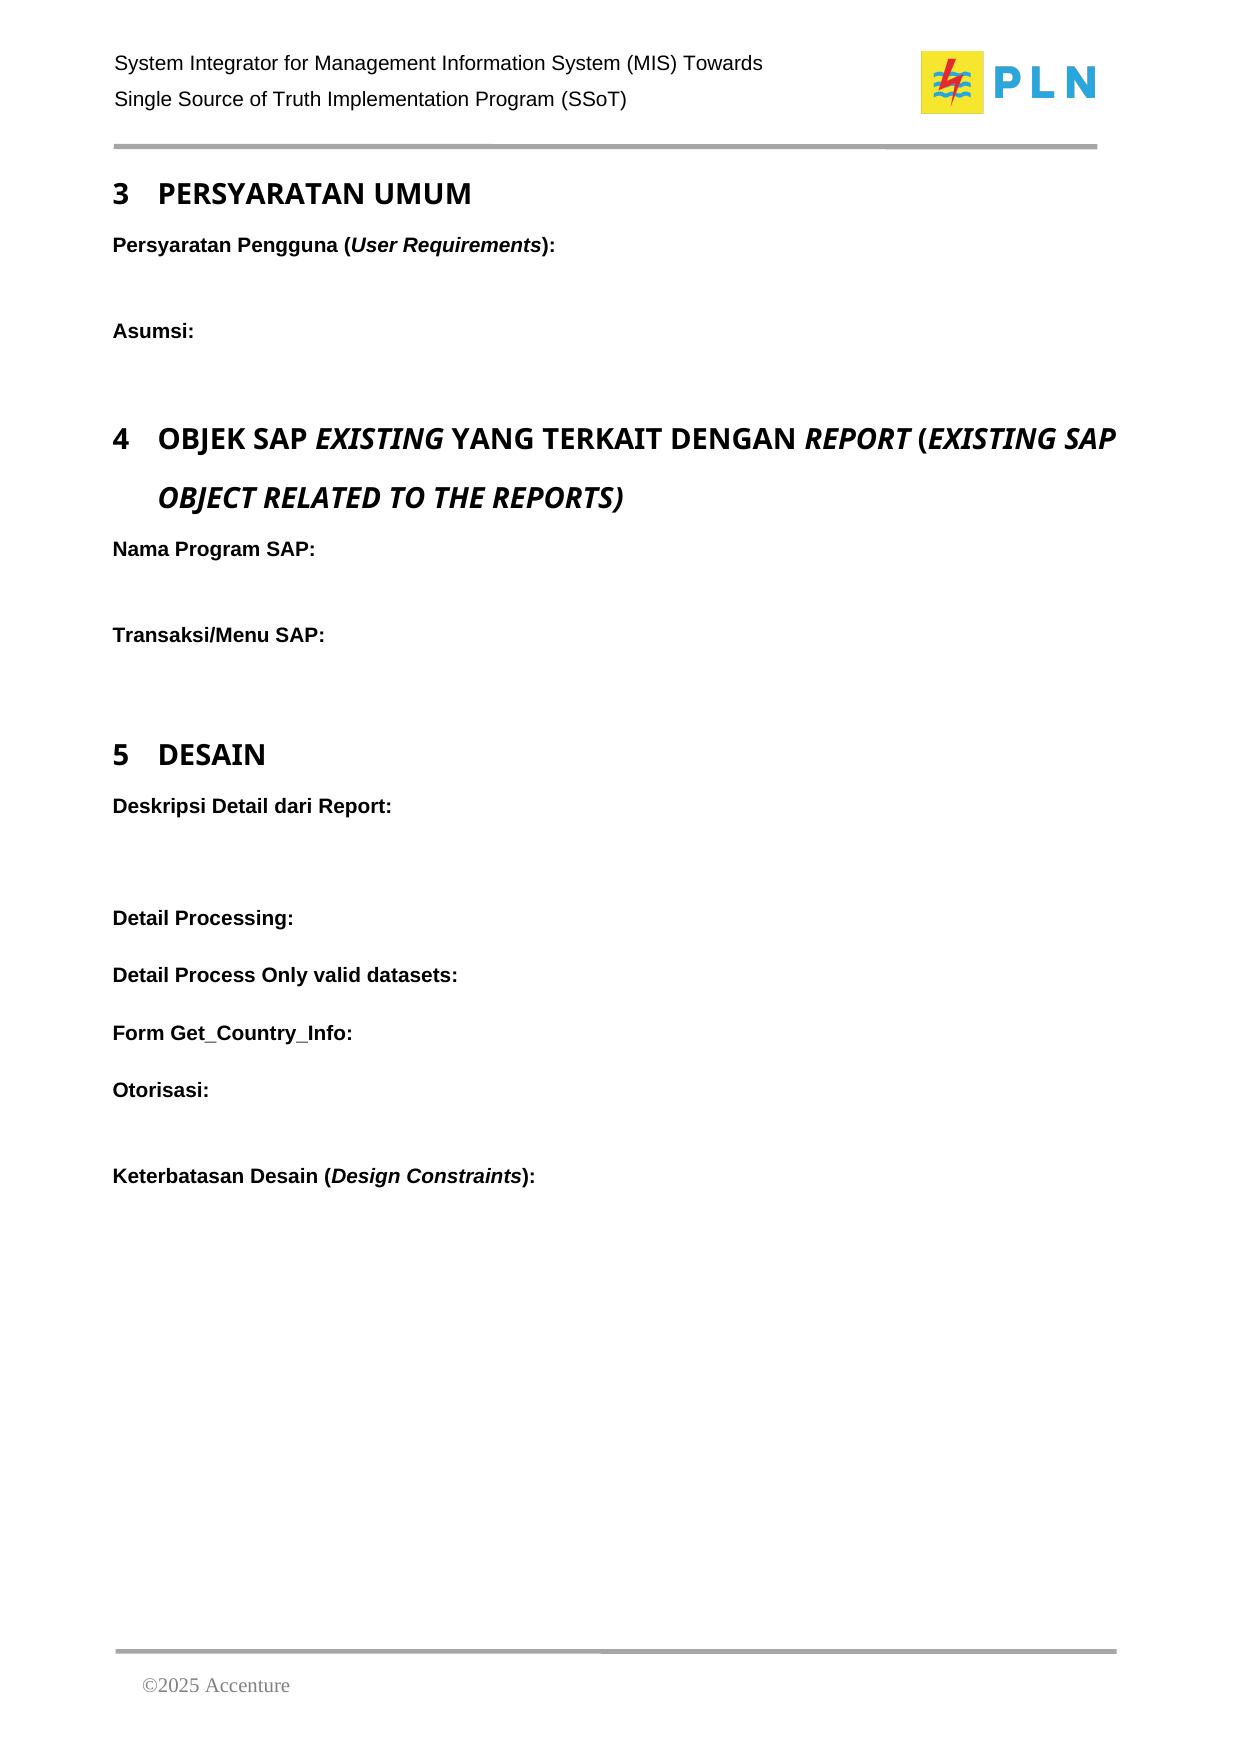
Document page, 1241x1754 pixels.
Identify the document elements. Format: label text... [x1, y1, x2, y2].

text Detail Processing: [112, 905, 1128, 929]
picture [921, 51, 1095, 114]
text Persyaratan Pengguna (User Requirements): [112, 233, 1128, 257]
text Detail Process Only valid datasets: [112, 963, 1128, 987]
subtitle OBJEK SAP EXISTING YANG TERKAIT DENGAN REPORT (Existing SAP Object Related to the Reports) [112, 418, 1128, 517]
text Nama Program SAP: [112, 537, 1128, 561]
text Deskripsi Detail dari Report: [112, 794, 1128, 818]
subtitle DesAIn [112, 735, 1128, 774]
text Asumsi: [112, 319, 1128, 343]
text Form Get_Country_Info: [112, 1020, 1128, 1044]
subtitle Persyaratan umum [112, 173, 1128, 213]
text Otorisasi: [112, 1078, 1128, 1102]
text Keterbatasan Desain (Design Constraints): [112, 1164, 1128, 1188]
text Transaksi/Menu SAP: [112, 623, 1128, 647]
